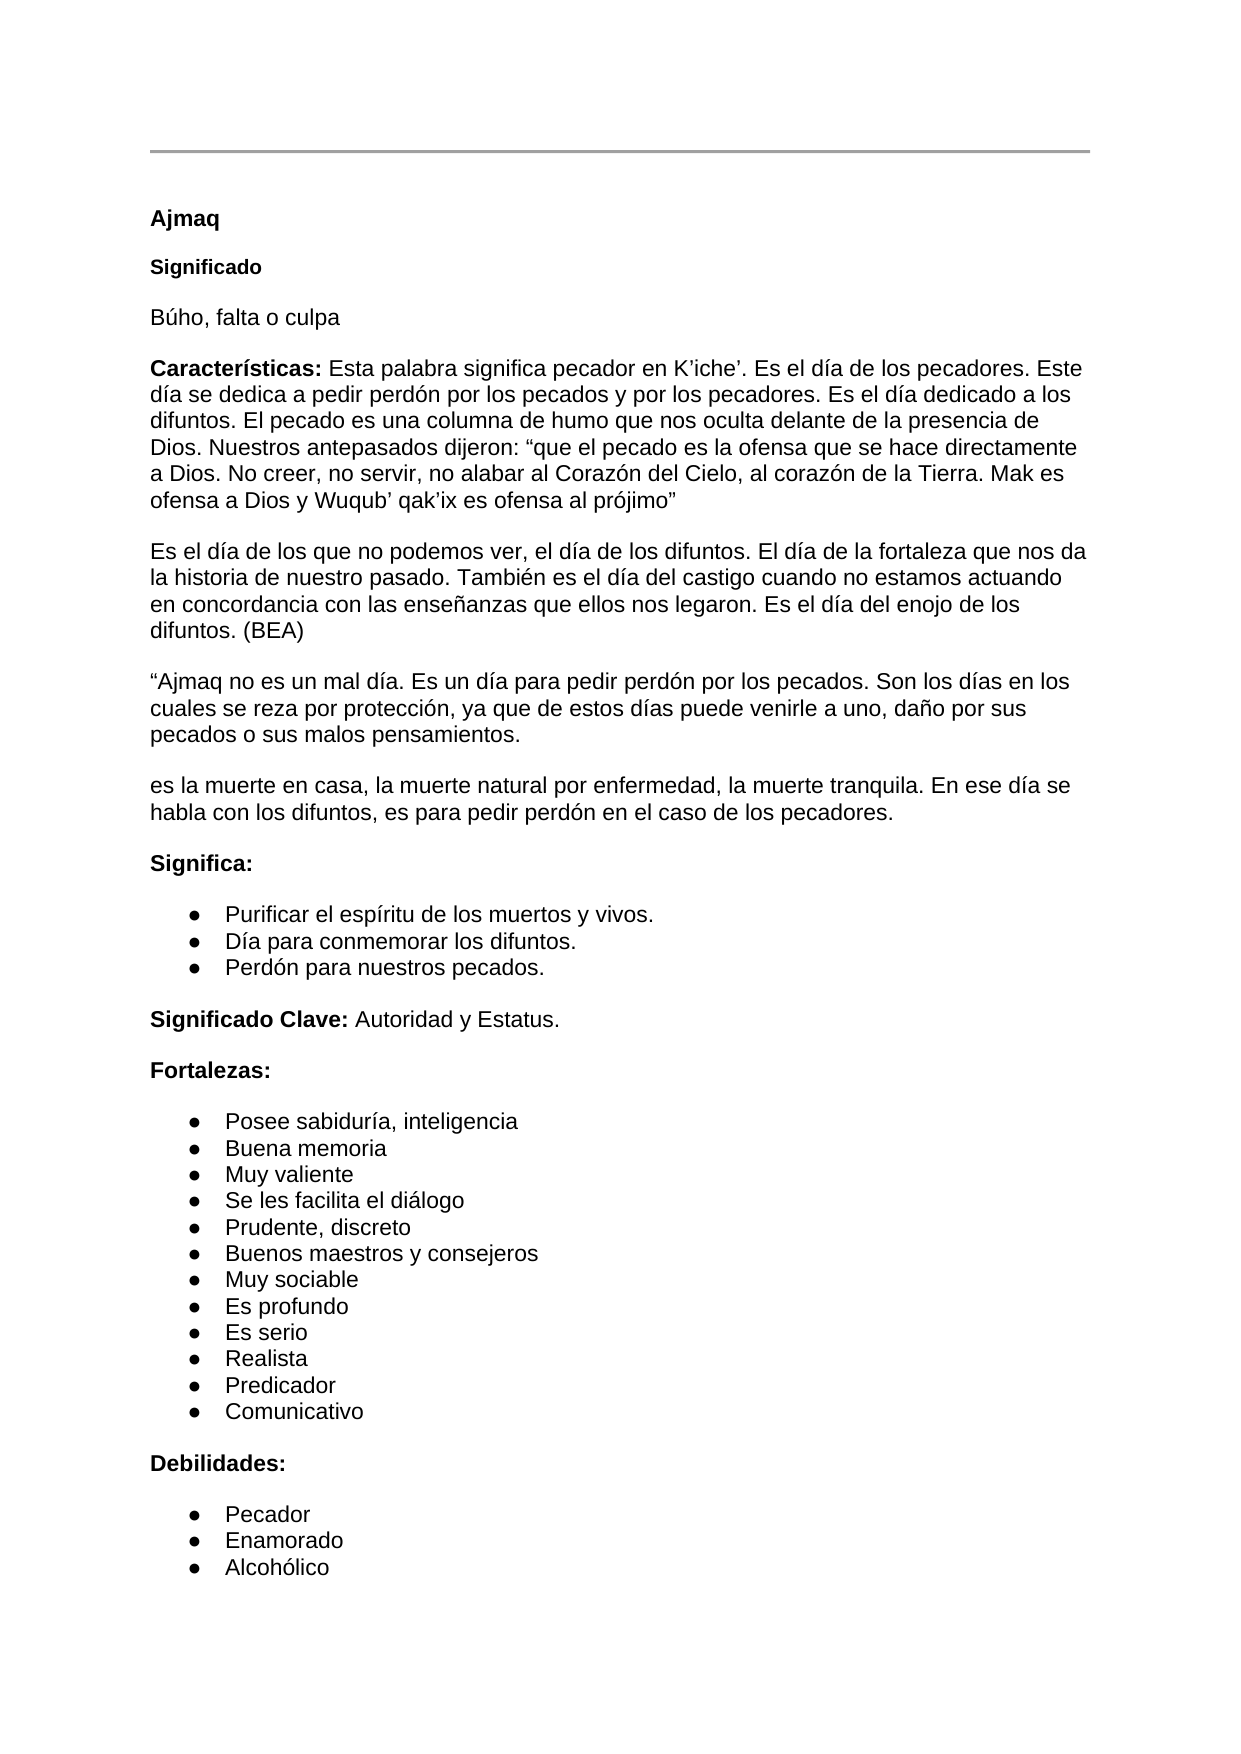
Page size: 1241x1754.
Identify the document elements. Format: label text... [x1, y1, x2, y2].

text Es el día de los que no podemos ver, el día de los difuntos. El día de la fortaleza que nos da la historia de nuestro pasado. También es el día del castigo cuando no estamos actuando en concordancia con las enseñanzas que ellos nos legaron. Es el día del enojo de los difuntos. (BEA) [150, 538, 1090, 643]
subtitle Ajmaq [150, 205, 1090, 232]
text “Ajmaq no es un mal día. Es un día para pedir perdón por los pecados. Son los días en los cuales se reza por protección, ya que de estos días puede venirle a uno, daño por sus pecados o sus malos pensamientos. [150, 668, 1090, 747]
list Buenos maestros y consejeros [187, 1240, 1090, 1266]
list Muy sociable [187, 1266, 1090, 1293]
list Se les facilita el diálogo [187, 1187, 1090, 1214]
text Fortalezas: [150, 1057, 1090, 1083]
list Buena memoria [187, 1134, 1090, 1161]
list Prudente, discreto [187, 1214, 1090, 1240]
list Purificar el espíritu de los muertos y vivos. [187, 901, 1090, 928]
text Debilidades: [150, 1449, 1090, 1476]
list Comunicativo [187, 1398, 1090, 1424]
list Pecador [187, 1501, 1090, 1527]
text Búho, falta o culpa [150, 303, 1090, 330]
list Posee sabiduría, inteligencia [187, 1108, 1090, 1134]
list Alcohólico [187, 1553, 1090, 1580]
text es la muerte en casa, la muerte natural por enfermedad, la muerte tranquila. En ese día se habla con los difuntos, es para pedir perdón en el caso de los pecadores. [150, 772, 1090, 825]
text Características: Esta palabra significa pecador en K’iche’. Es el día de los pecadores. Este día se dedica a pedir perdón por los pecados y por los pecadores. Es el día dedicado a los difuntos. El pecado es una columna de humo que nos oculta delante de la presencia de Dios. Nuestros antepasados dijeron: “que el pecado es la ofensa que se hace directamente a Dios. No creer, no servir, no alabar al Corazón del Cielo, al corazón de la Tierra. Mak es ofensa a Dios y Wuqub’ qak’ix es ofensa al prójimo” [150, 355, 1090, 513]
list Perdón para nuestros pecados. [187, 954, 1090, 981]
text Significado Clave: Autoridad y Estatus. [150, 1006, 1090, 1032]
text Significa: [150, 850, 1090, 876]
list Realista [187, 1345, 1090, 1372]
list Enamorado [187, 1527, 1090, 1553]
list Predicador [187, 1372, 1090, 1398]
list Día para conmemorar los difuntos. [187, 928, 1090, 954]
list Es serio [187, 1319, 1090, 1345]
list Muy valiente [187, 1161, 1090, 1187]
list Es profundo [187, 1293, 1090, 1319]
subtitle Significado [150, 254, 1090, 278]
